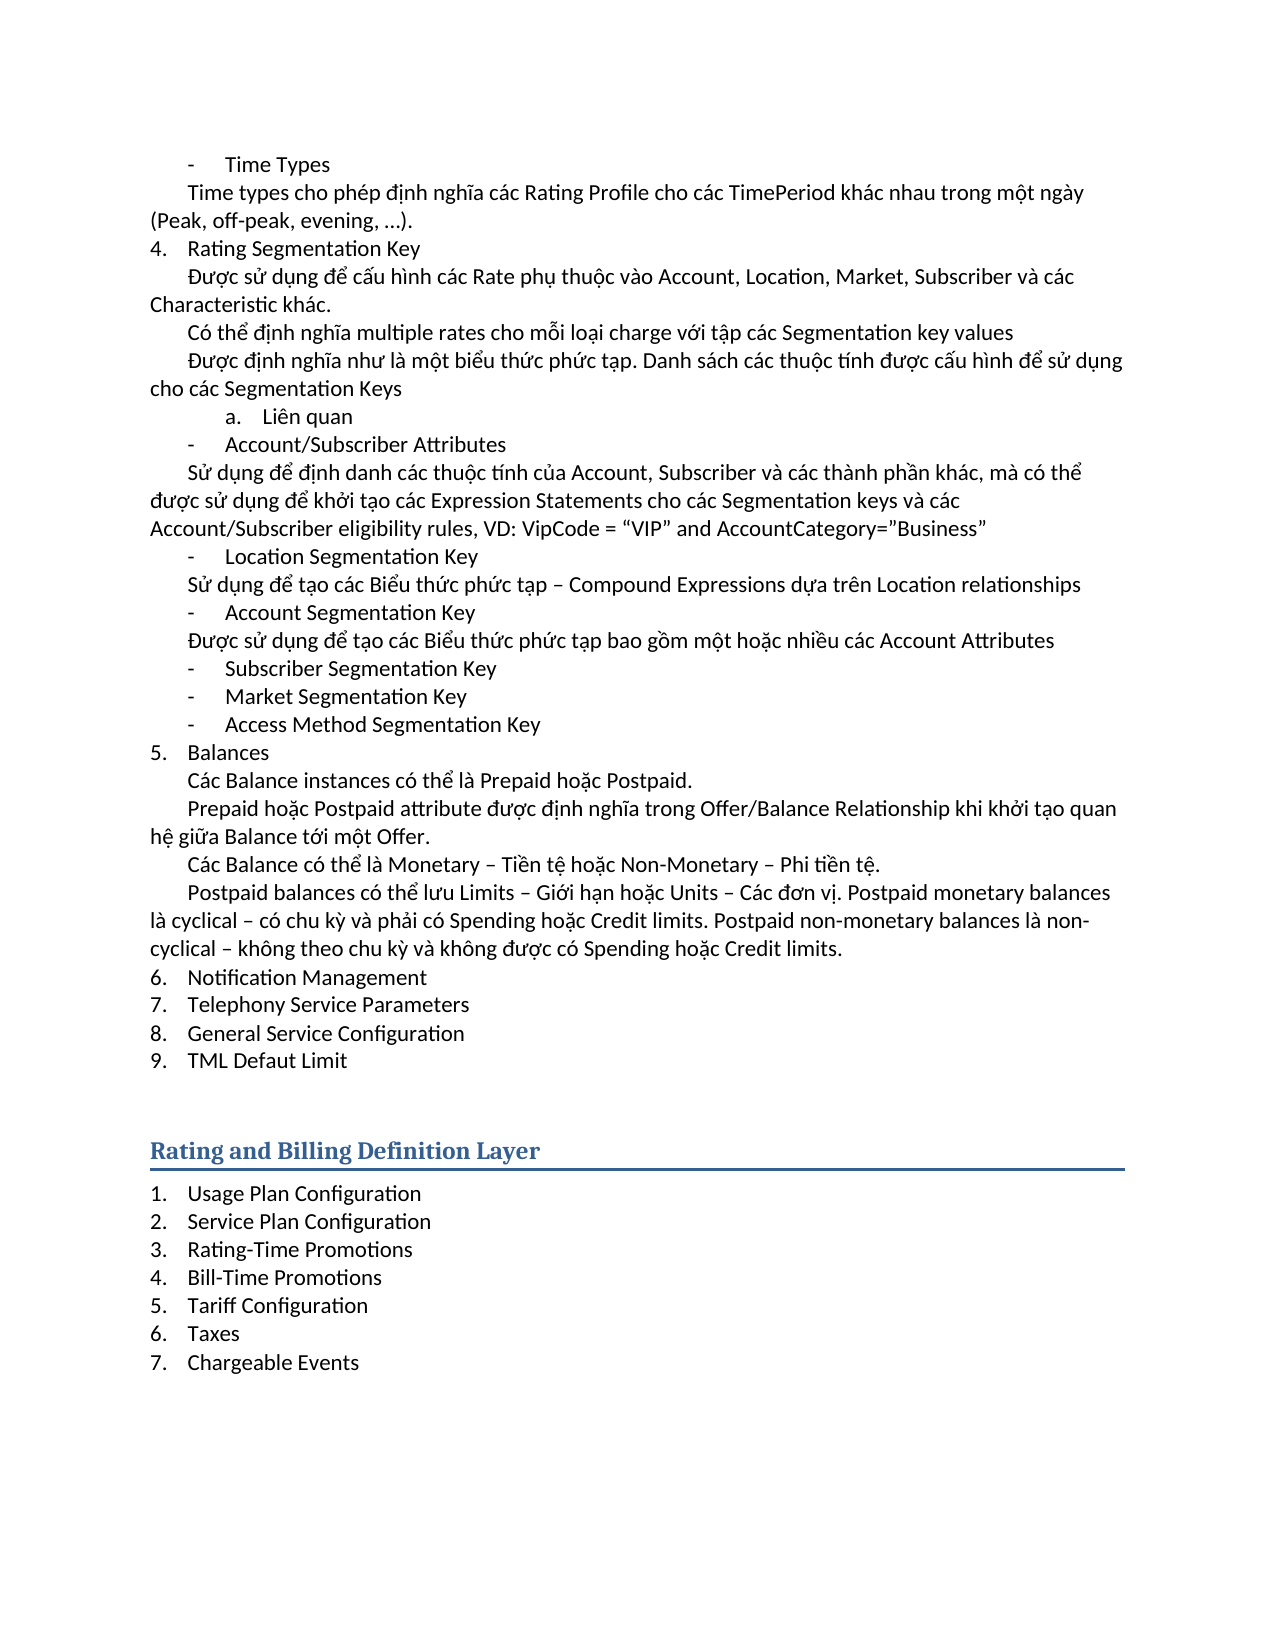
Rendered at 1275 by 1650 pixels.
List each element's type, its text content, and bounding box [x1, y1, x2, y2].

list Account/Subscriber Attributes [187, 430, 1125, 458]
subtitle Rating and Billing Definition Layer [150, 1137, 1125, 1168]
text Prepaid hoặc Postpaid attribute được định nghĩa trong Offer/Balance Relationship khi khởi tạo quan hệ giữa Balance tới một Offer. [150, 794, 1125, 851]
text Time types cho phép định nghĩa các Rating Profile cho các TimePeriod khác nhau trong một ngày (Peak, off-peak, evening, …). [150, 178, 1125, 234]
list Service Plan Configuration [150, 1207, 1125, 1236]
list Bill-Time Promotions [150, 1263, 1125, 1292]
list Rating-Time Promotions [150, 1236, 1125, 1263]
list Access Method Segmentation Key [187, 710, 1125, 738]
list TML Defaut Limit [150, 1047, 1125, 1075]
list Liên quan [225, 402, 1125, 430]
list Account Segmentation Key [187, 598, 1125, 626]
text Postpaid balances có thể lưu Limits – Giới hạn hoặc Units – Các đơn vị. Postpaid monetary balances là cyclical – có chu kỳ và phải có Spending hoặc Credit limits. Postpaid non-monetary balances là non-cyclical – không theo chu kỳ và không được có Spending hoặc Credit limits. [150, 878, 1125, 963]
list Location Segmentation Key [187, 542, 1125, 570]
text Sử dụng để tạo các Biểu thức phức tạp – Compound Expressions dựa trên Location relationships [150, 570, 1125, 598]
text Các Balance có thể là Monetary – Tiền tệ hoặc Non-Monetary – Phi tiền tệ. [150, 851, 1125, 878]
text Được sử dụng để cấu hình các Rate phụ thuộc vào Account, Location, Market, Subscriber và các Characteristic khác. [150, 262, 1125, 318]
text Có thể định nghĩa multiple rates cho mỗi loại charge với tập các Segmentation key values [150, 318, 1125, 346]
list Usage Plan Configuration [150, 1179, 1125, 1207]
list Taxes [150, 1319, 1125, 1348]
list Market Segmentation Key [187, 682, 1125, 710]
text Các Balance instances có thể là Prepaid hoặc Postpaid. [150, 766, 1125, 794]
list Notification Management [150, 963, 1125, 991]
list Balances [150, 738, 1125, 766]
text Được sử dụng để tạo các Biểu thức phức tạp bao gồm một hoặc nhiều các Account Attributes [150, 626, 1125, 654]
list General Service Configuration [150, 1019, 1125, 1047]
list Tariff Configuration [150, 1292, 1125, 1319]
text Được định nghĩa như là một biểu thức phức tạp. Danh sách các thuộc tính được cấu hình để sử dụng cho các Segmentation Keys [150, 346, 1125, 402]
list Time Types [187, 150, 1125, 178]
text Sử dụng để định danh các thuộc tính của Account, Subscriber và các thành phần khác, mà có thể được sử dụng để khởi tạo các Expression Statements cho các Segmentation keys và các Account/Subscriber eligibility rules, VD: VipCode = “VIP” and AccountCategory=”Business” [150, 458, 1125, 542]
list Rating Segmentation Key [150, 234, 1125, 262]
list Subscriber Segmentation Key [187, 654, 1125, 682]
list Chargeable Events [150, 1348, 1125, 1376]
list Telephony Service Parameters [150, 991, 1125, 1019]
